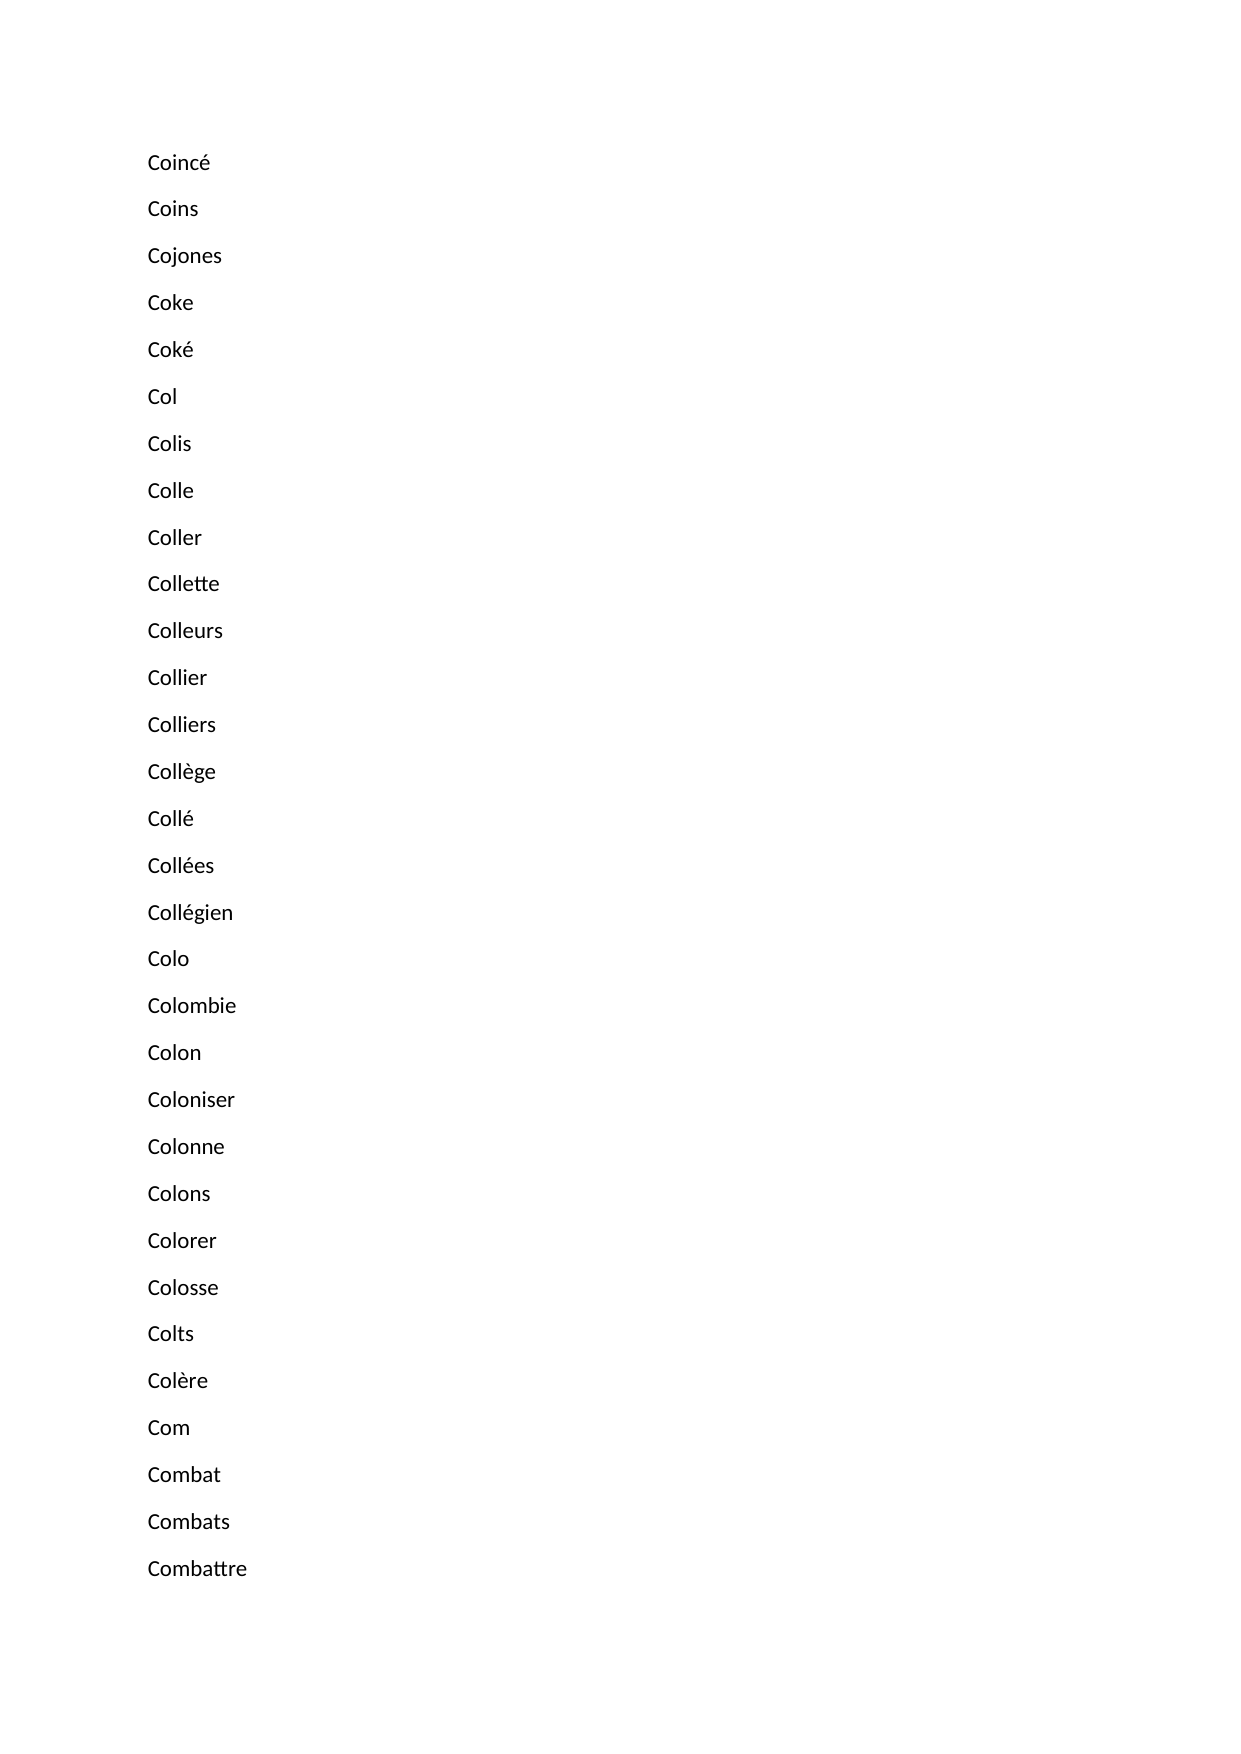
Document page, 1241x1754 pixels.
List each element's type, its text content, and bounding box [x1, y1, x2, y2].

text Colombie [148, 991, 1093, 1019]
text Colle [148, 476, 1093, 504]
text Collées [148, 851, 1093, 879]
text Com [148, 1413, 1093, 1441]
text Coke [148, 288, 1093, 316]
text Collette [148, 569, 1093, 597]
text Coins [148, 194, 1093, 222]
text Collège [148, 757, 1093, 785]
text Coller [148, 523, 1093, 551]
text Colorer [148, 1226, 1093, 1254]
text Collé [148, 804, 1093, 832]
text Coloniser [148, 1085, 1093, 1113]
text Colons [148, 1179, 1093, 1207]
text Combats [148, 1507, 1093, 1535]
text Col [148, 382, 1093, 410]
text Colosse [148, 1273, 1093, 1301]
text Collier [148, 663, 1093, 691]
text Colon [148, 1038, 1093, 1066]
text Colleurs [148, 616, 1093, 644]
text Colonne [148, 1132, 1093, 1160]
text Colts [148, 1319, 1093, 1347]
text Coincé [148, 148, 1093, 176]
text Combat [148, 1460, 1093, 1488]
text Coké [148, 335, 1093, 363]
text Combattre [148, 1554, 1093, 1582]
text Colère [148, 1366, 1093, 1394]
text Colliers [148, 710, 1093, 738]
text Colis [148, 429, 1093, 457]
text Collégien [148, 898, 1093, 926]
text Colo [148, 944, 1093, 972]
text Cojones [148, 241, 1093, 269]
